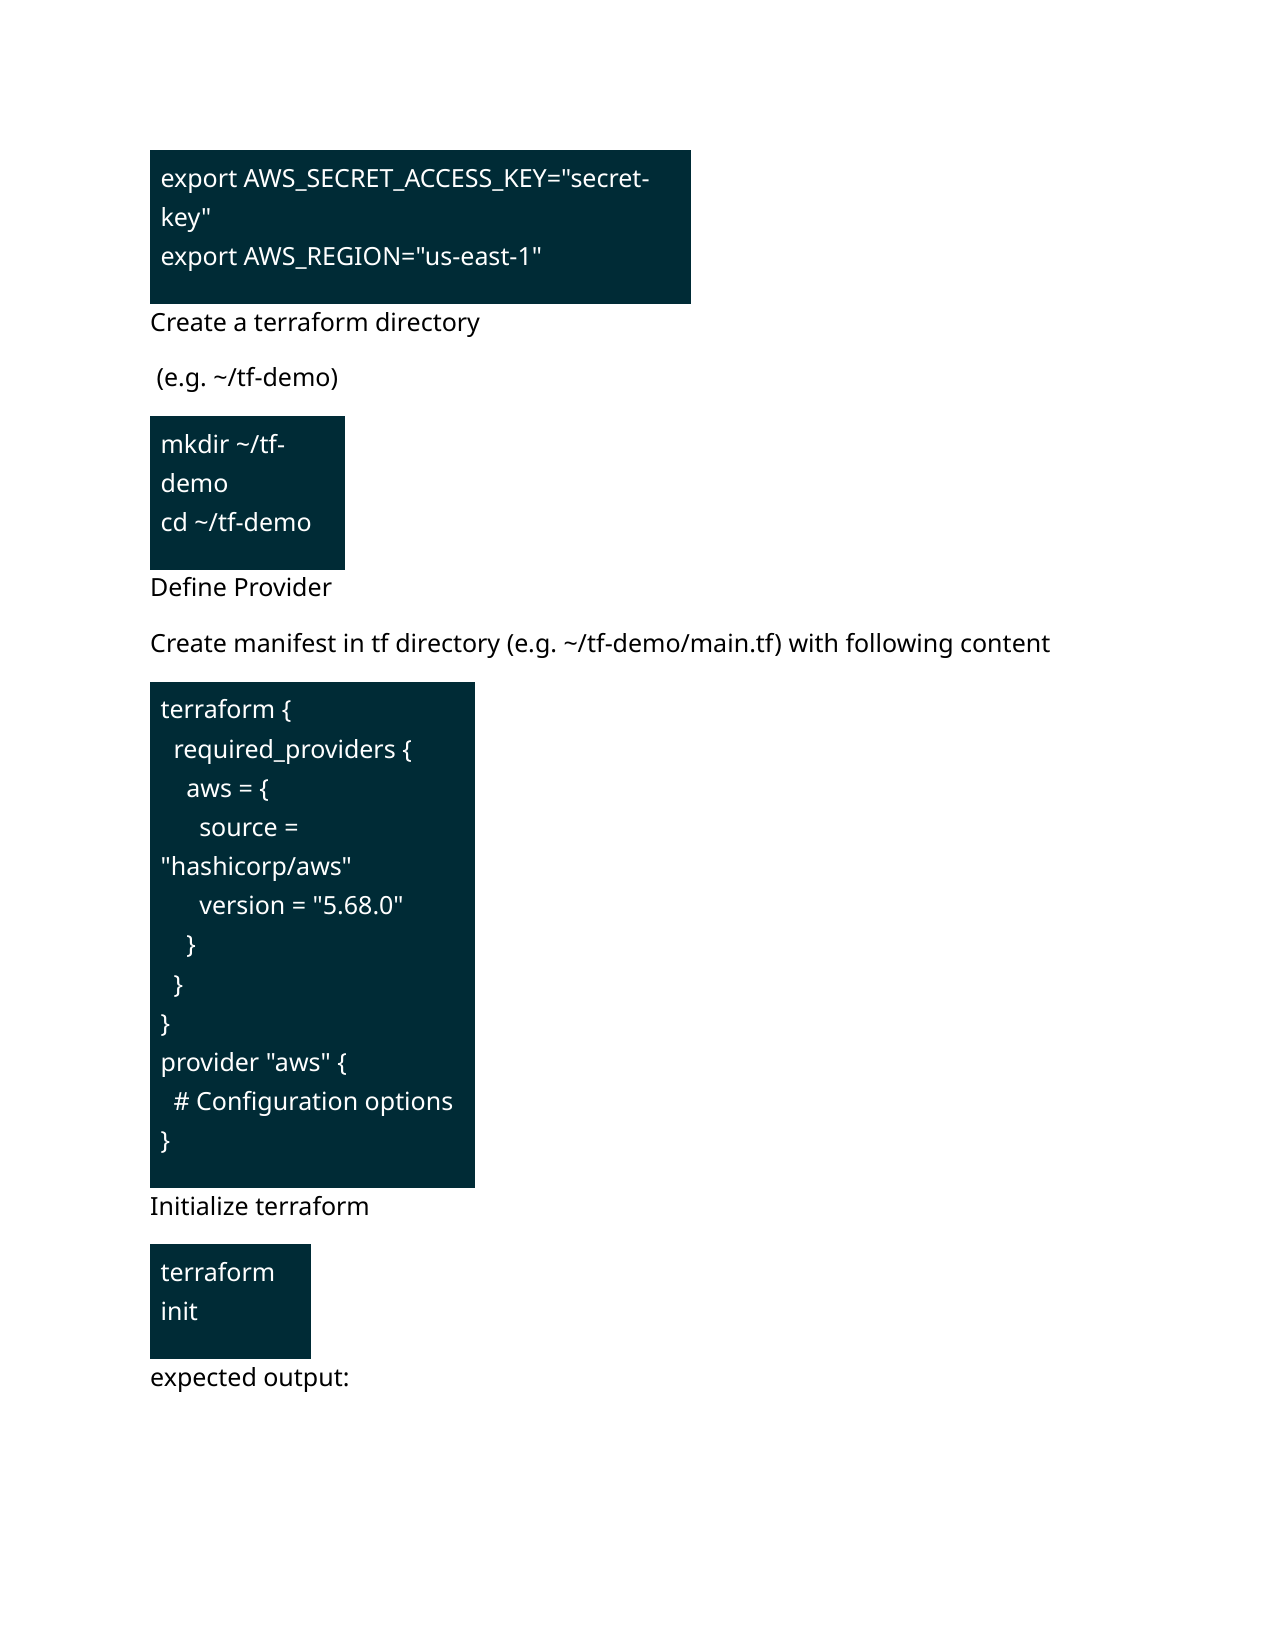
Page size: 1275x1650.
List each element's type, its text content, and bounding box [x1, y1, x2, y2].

text (e.g. ~/tf-demo) [150, 360, 1125, 394]
table_header export AWS_ACCESS_KEY_ID="Access-key-id" export AWS_SECRET_ACCESS_KEY="secret-key" export AWS_REGION="us-east-1" [150, 150, 691, 304]
text expected output: [150, 1359, 1125, 1393]
table_header mkdir ~/tf-demo cd ~/tf-demo [150, 416, 345, 570]
table_header terraform init [150, 1244, 311, 1359]
text Create a terraform directory [150, 304, 1125, 338]
text Define Provider [150, 570, 1125, 604]
table_header terraform { required_providers { aws = { source = "hashicorp/aws" version = "5.68.0" } } } provider "aws" { # Configuration options } [150, 682, 475, 1188]
text Initialize terraform [150, 1188, 1125, 1222]
text Create manifest in tf directory (e.g. ~/tf-demo/main.tf) with following content [150, 626, 1125, 660]
